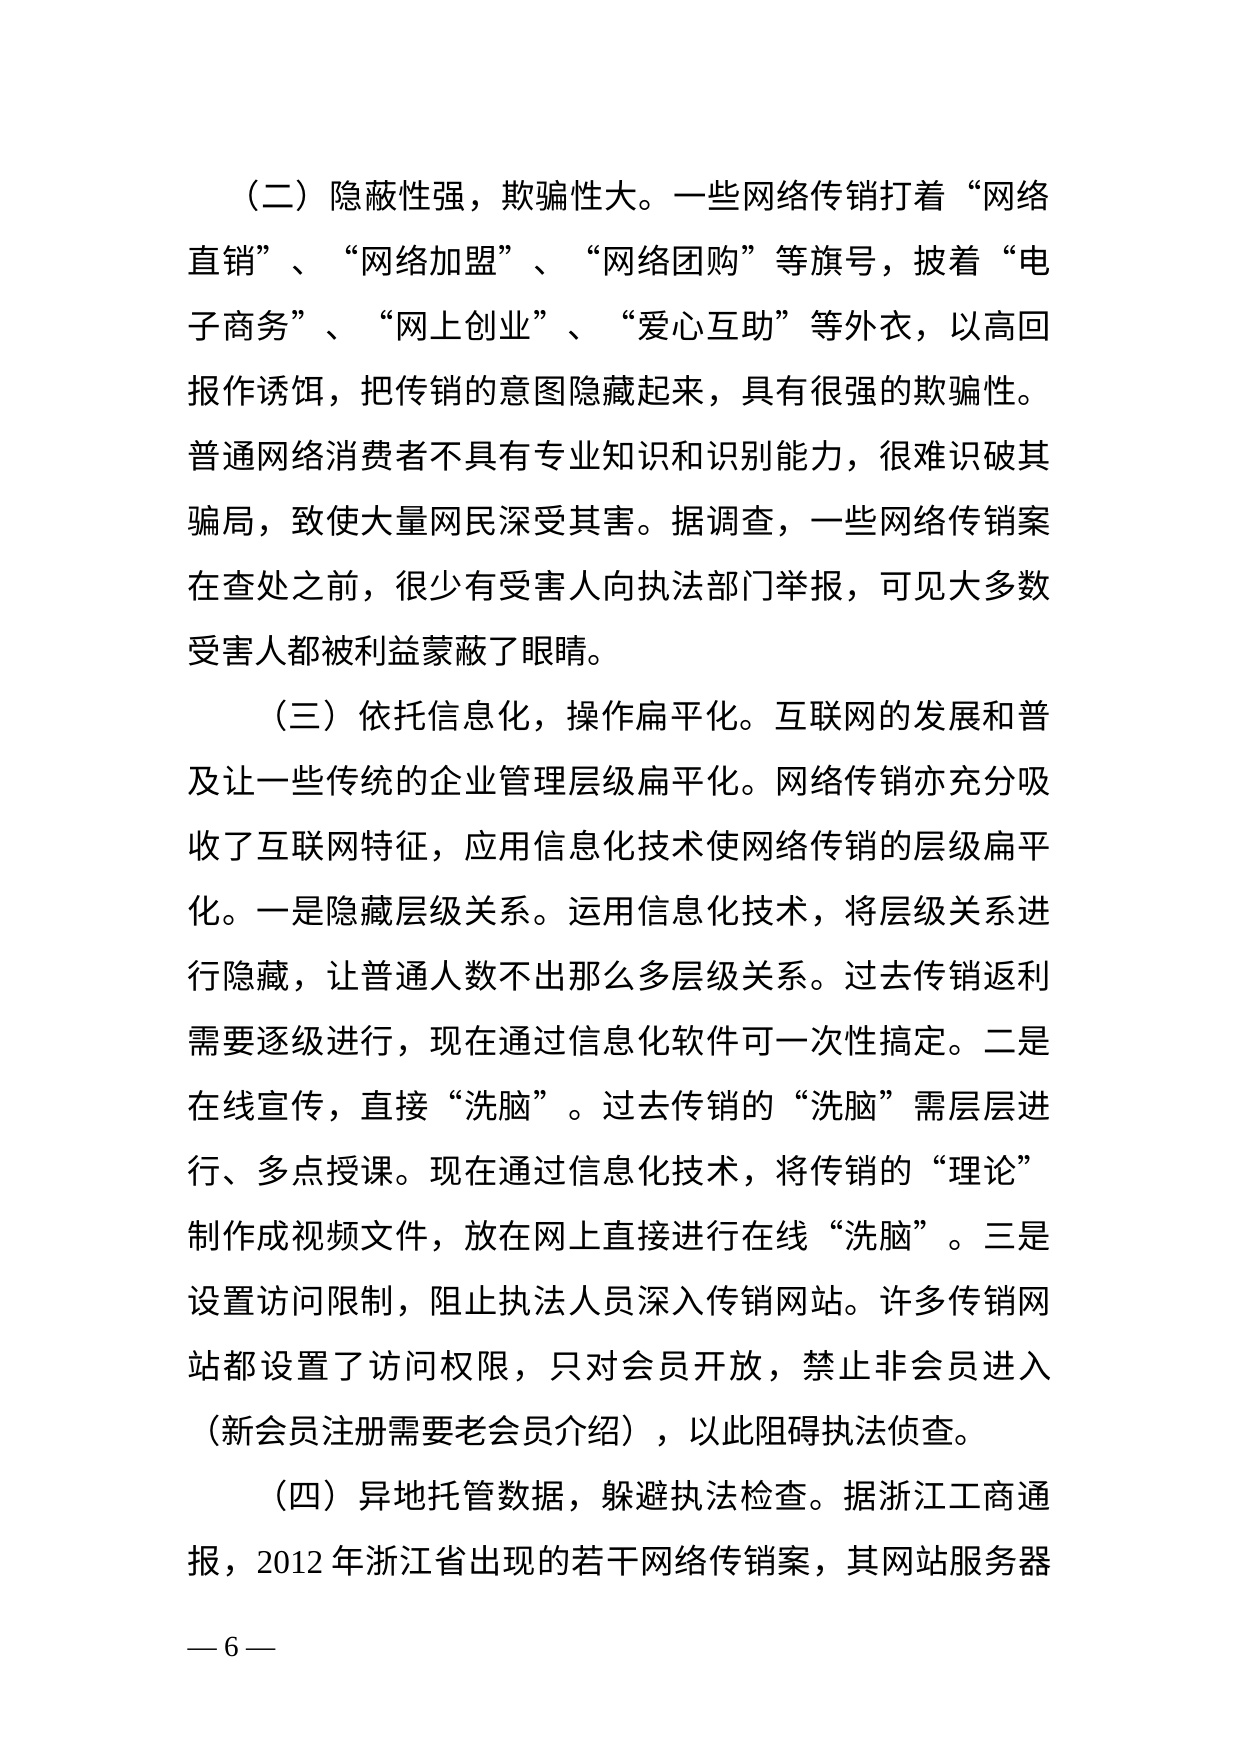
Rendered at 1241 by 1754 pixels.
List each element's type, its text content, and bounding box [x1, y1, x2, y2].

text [187, 1462, 1053, 1592]
text （三）依托信息化，操作扁平化。互联网的发展和普及让一些传统的企业管理层级扁平化。网络传销亦充分吸收了互联网特征，应用信息化技术使网络传销的层级扁平化。一是隐藏层级关系。运用信息化技术，将层级关系进行隐藏，让普通人数不出那么多层级关系。过去传销返利需要逐级进行，现在通过信息化软件可一次性搞定。二是在线宣传，直接“洗脑”。过去传销的“洗脑”需层层进行、多点授课。现在通过信息化技术，将传销的“理论”制作成视频文件，放在网上直接进行在线“洗脑”。三是设置访问限制，阻止执法人员深入传销网站。许多传销网站都设置了访问权限，只对会员开放，禁止非会员进入（新会员注册需要老会员介绍），以此阻碍执法侦查。 [187, 682, 1053, 1462]
text （二）隐蔽性强，欺骗性大。一些网络传销打着“网络直销”、“网络加盟”、“网络团购”等旗号，披着“电子商务”、“网上创业”、“爱心互助”等外衣，以高回报作诱饵，把传销的意图隐藏起来，具有很强的欺骗性。普通网络消费者不具有专业知识和识别能力，很难识破其骗局，致使大量网民深受其害。据调查，一些网络传销案在查处之前，很少有受害人向执法部门举报，可见大多数受害人都被利益蒙蔽了眼睛。 [187, 162, 1053, 682]
